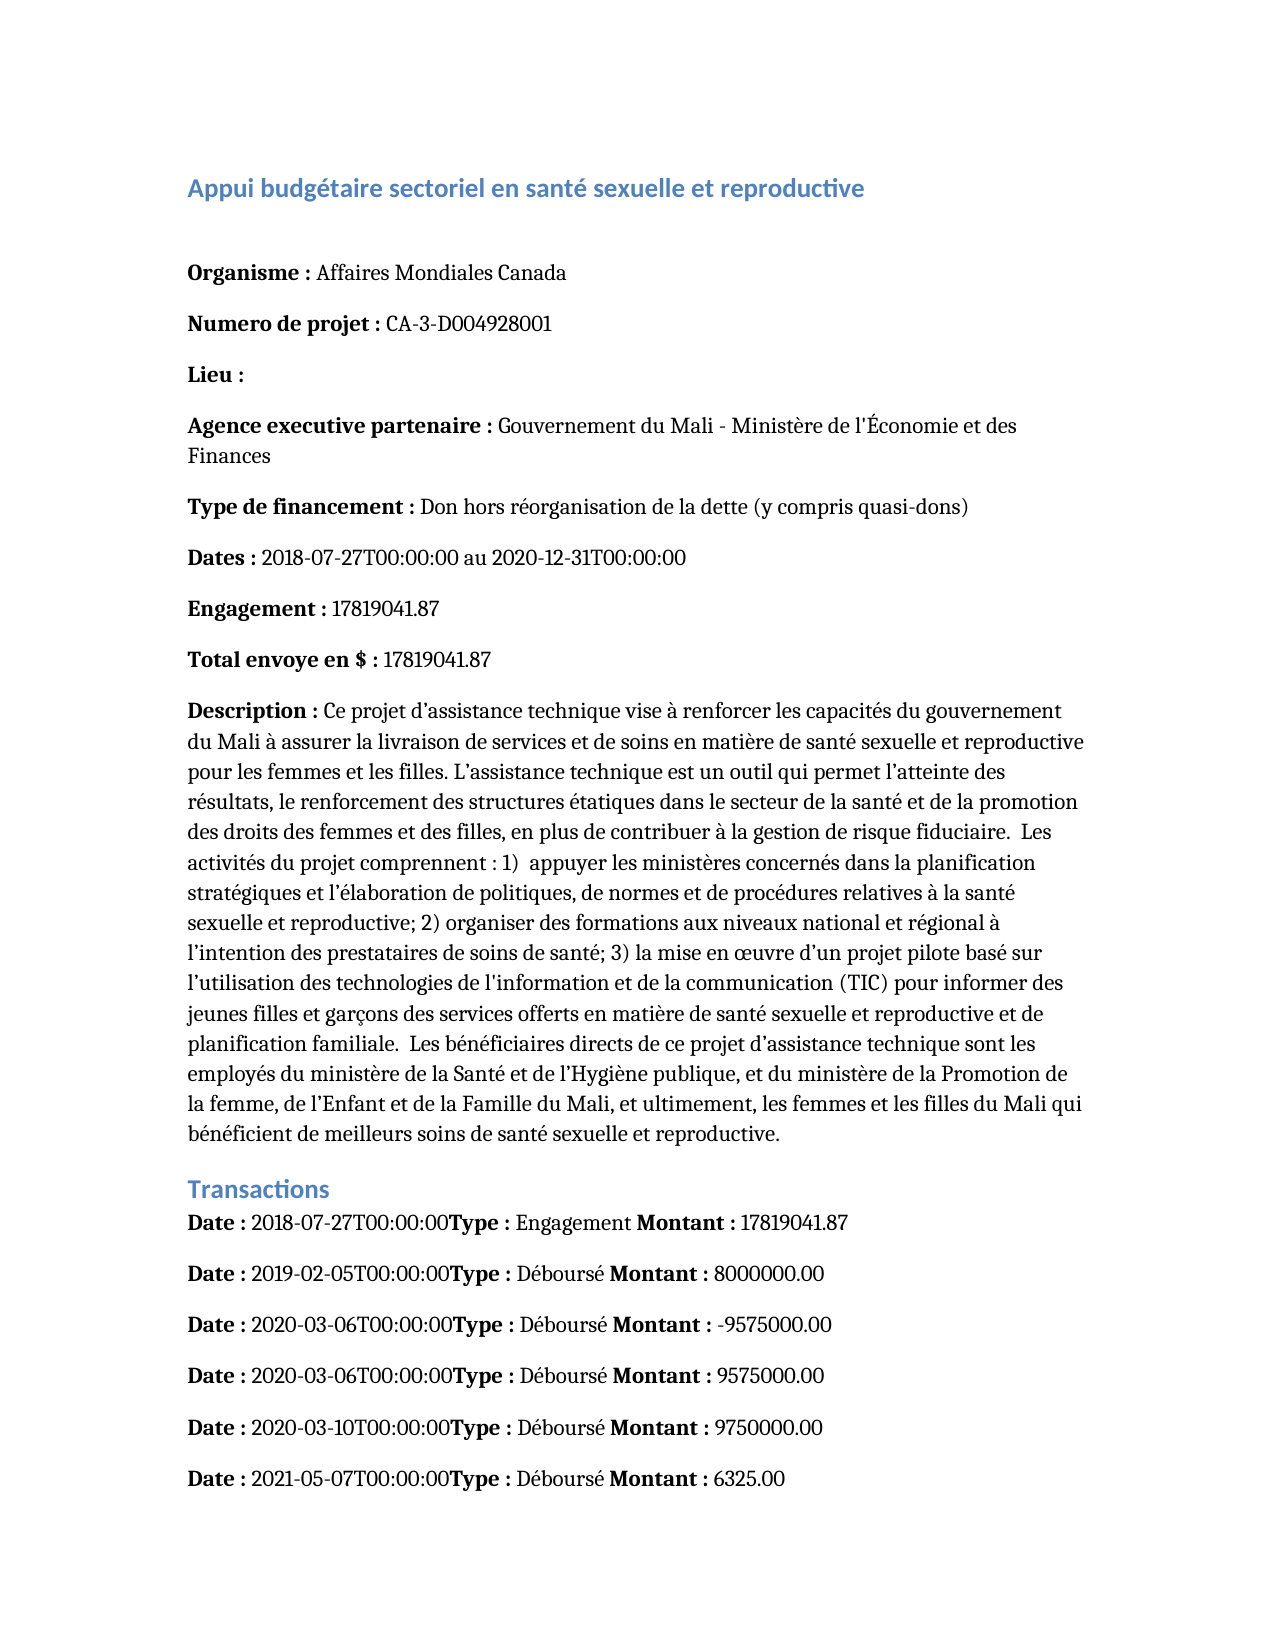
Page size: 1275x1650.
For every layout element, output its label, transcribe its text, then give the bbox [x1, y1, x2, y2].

text Date : 2020-03-10T00:00:00Type : Déboursé Montant : 9750000.00 [187, 1414, 1087, 1441]
subtitle Appui budgétaire sectoriel en santé sexuelle et reproductive [187, 171, 1087, 204]
text Total envoye en $ : 17819041.87 [187, 647, 1087, 674]
text Numero de projet : CA-3-D004928001 [187, 311, 1087, 337]
text Date : 2021-05-07T00:00:00Type : Déboursé Montant : 6325.00 [187, 1465, 1087, 1492]
text Engagement : 17819041.87 [187, 596, 1087, 623]
text Agence executive partenaire : Gouvernement du Mali - Ministère de l'Économie et des Finances [187, 413, 1087, 469]
text Organisme : Affaires Mondiales Canada [187, 260, 1087, 286]
text Dates : 2018-07-27T00:00:00 au 2020-12-31T00:00:00 [187, 545, 1087, 572]
text Date : 2020-03-06T00:00:00Type : Déboursé Montant : -9575000.00 [187, 1312, 1087, 1339]
text Date : 2019-02-05T00:00:00Type : Déboursé Montant : 8000000.00 [187, 1261, 1087, 1288]
text Description : Ce projet d’assistance technique vise à renforcer les capacités du gouvernement du Mali à assurer la livraison de services et de soins en matière de santé sexuelle et reproductive pour les femmes et les filles. L’assistance technique est un outil qui permet l’atteinte des résultats, le renforcement des structures étatiques dans le secteur de la santé et de la promotion des droits des femmes et des filles, en plus de contribuer à la gestion de risque fiduciaire. Les activités du projet comprennent : 1) appuyer les ministères concernés dans la planification stratégiques et l’élaboration de politiques, de normes et de procédures relatives à la santé sexuelle et reproductive; 2) organiser des formations aux niveaux national et régional à l’intention des prestataires de soins de santé; 3) la mise en œuvre d’un projet pilote basé sur l’utilisation des technologies de l'information et de la communication (TIC) pour informer des jeunes filles et garçons des services offerts en matière de santé sexuelle et reproductive et de planification familiale. Les bénéficiaires directs de ce projet d’assistance technique sont les employés du ministère de la Santé et de l’Hygiène publique, et du ministère de la Promotion de la femme, de l’Enfant et de la Famille du Mali, et ultimement, les femmes et les filles du Mali qui bénéficient de meilleurs soins de santé sexuelle et reproductive. [187, 698, 1087, 1148]
text Type de financement : Don hors réorganisation de la dette (y compris quasi-dons) [187, 494, 1087, 521]
text Date : 2020-03-06T00:00:00Type : Déboursé Montant : 9575000.00 [187, 1363, 1087, 1390]
text Date : 2018-07-27T00:00:00Type : Engagement Montant : 17819041.87 [187, 1210, 1087, 1237]
subtitle Transactions [187, 1172, 1087, 1205]
text Lieu : [187, 362, 1087, 388]
